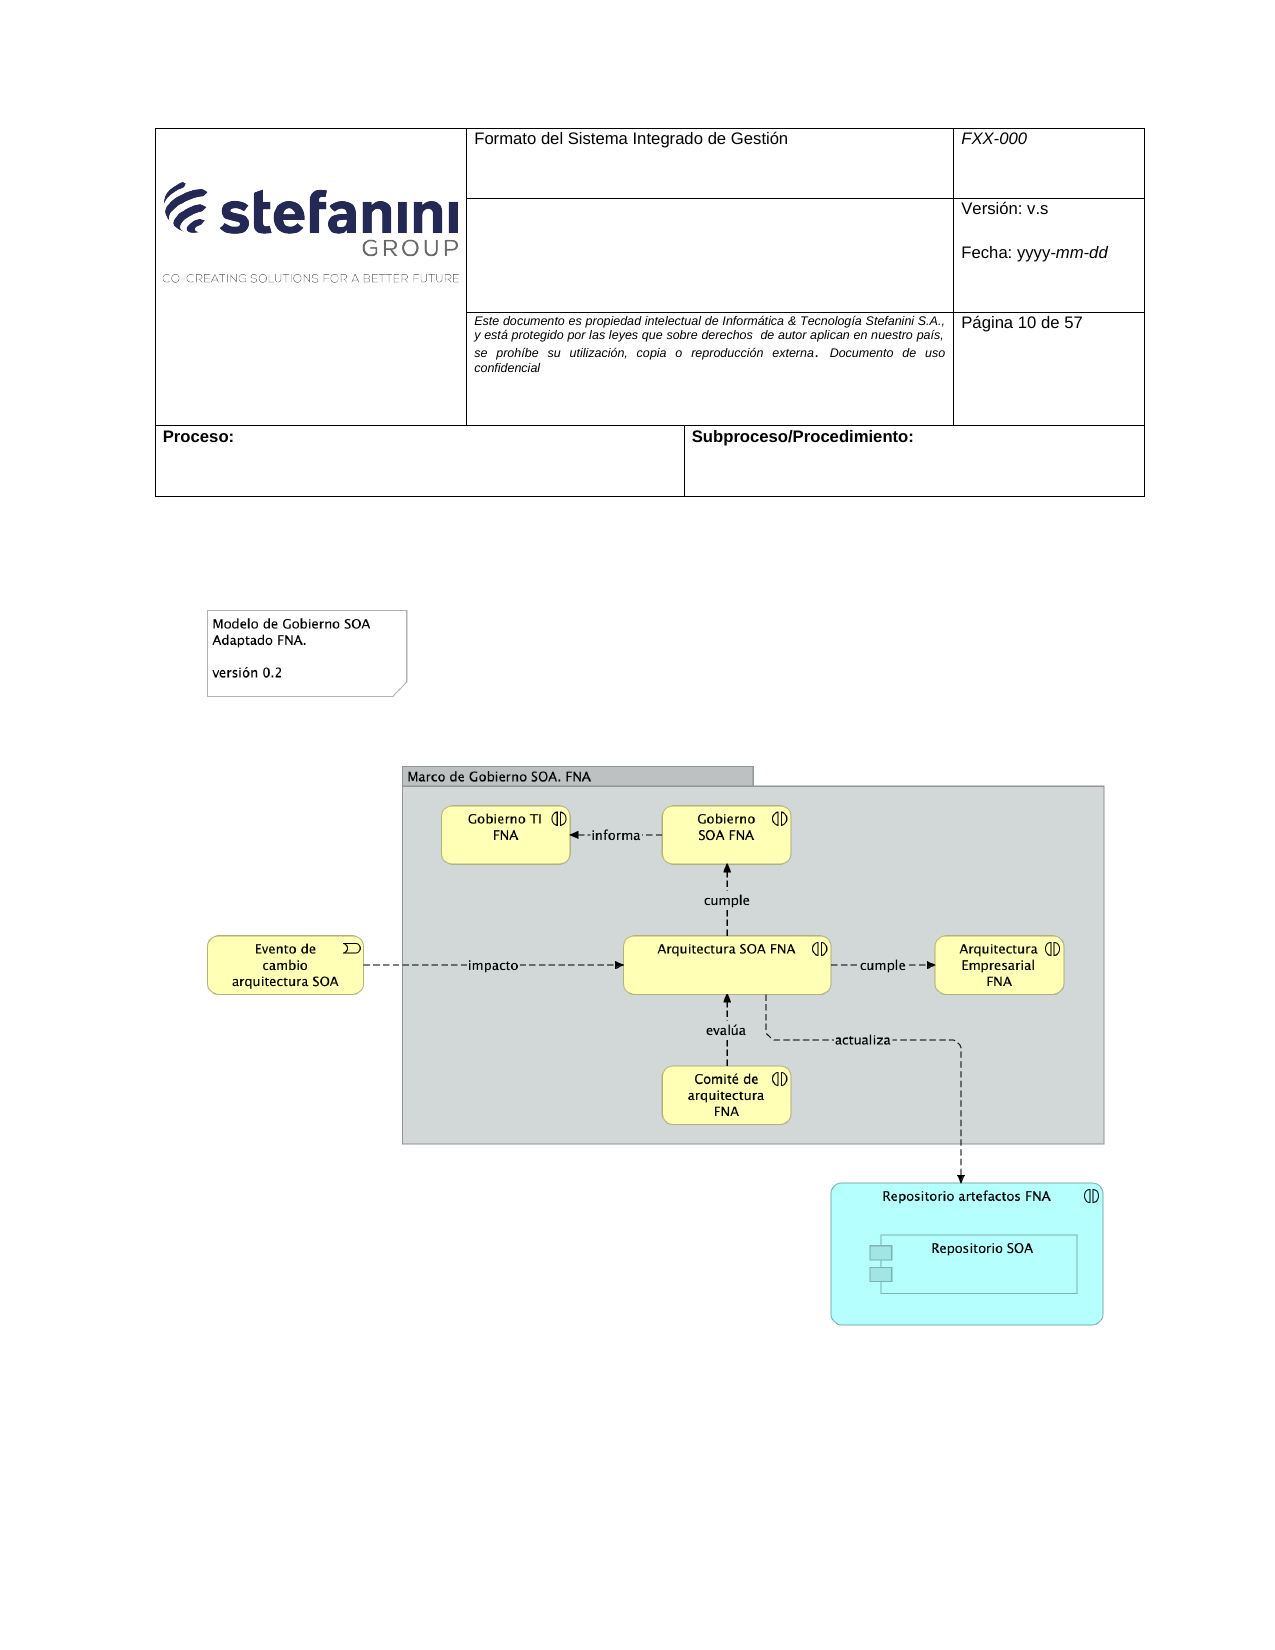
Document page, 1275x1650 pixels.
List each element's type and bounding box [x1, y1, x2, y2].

picture [162, 182, 460, 286]
picture [196, 599, 1115, 1336]
